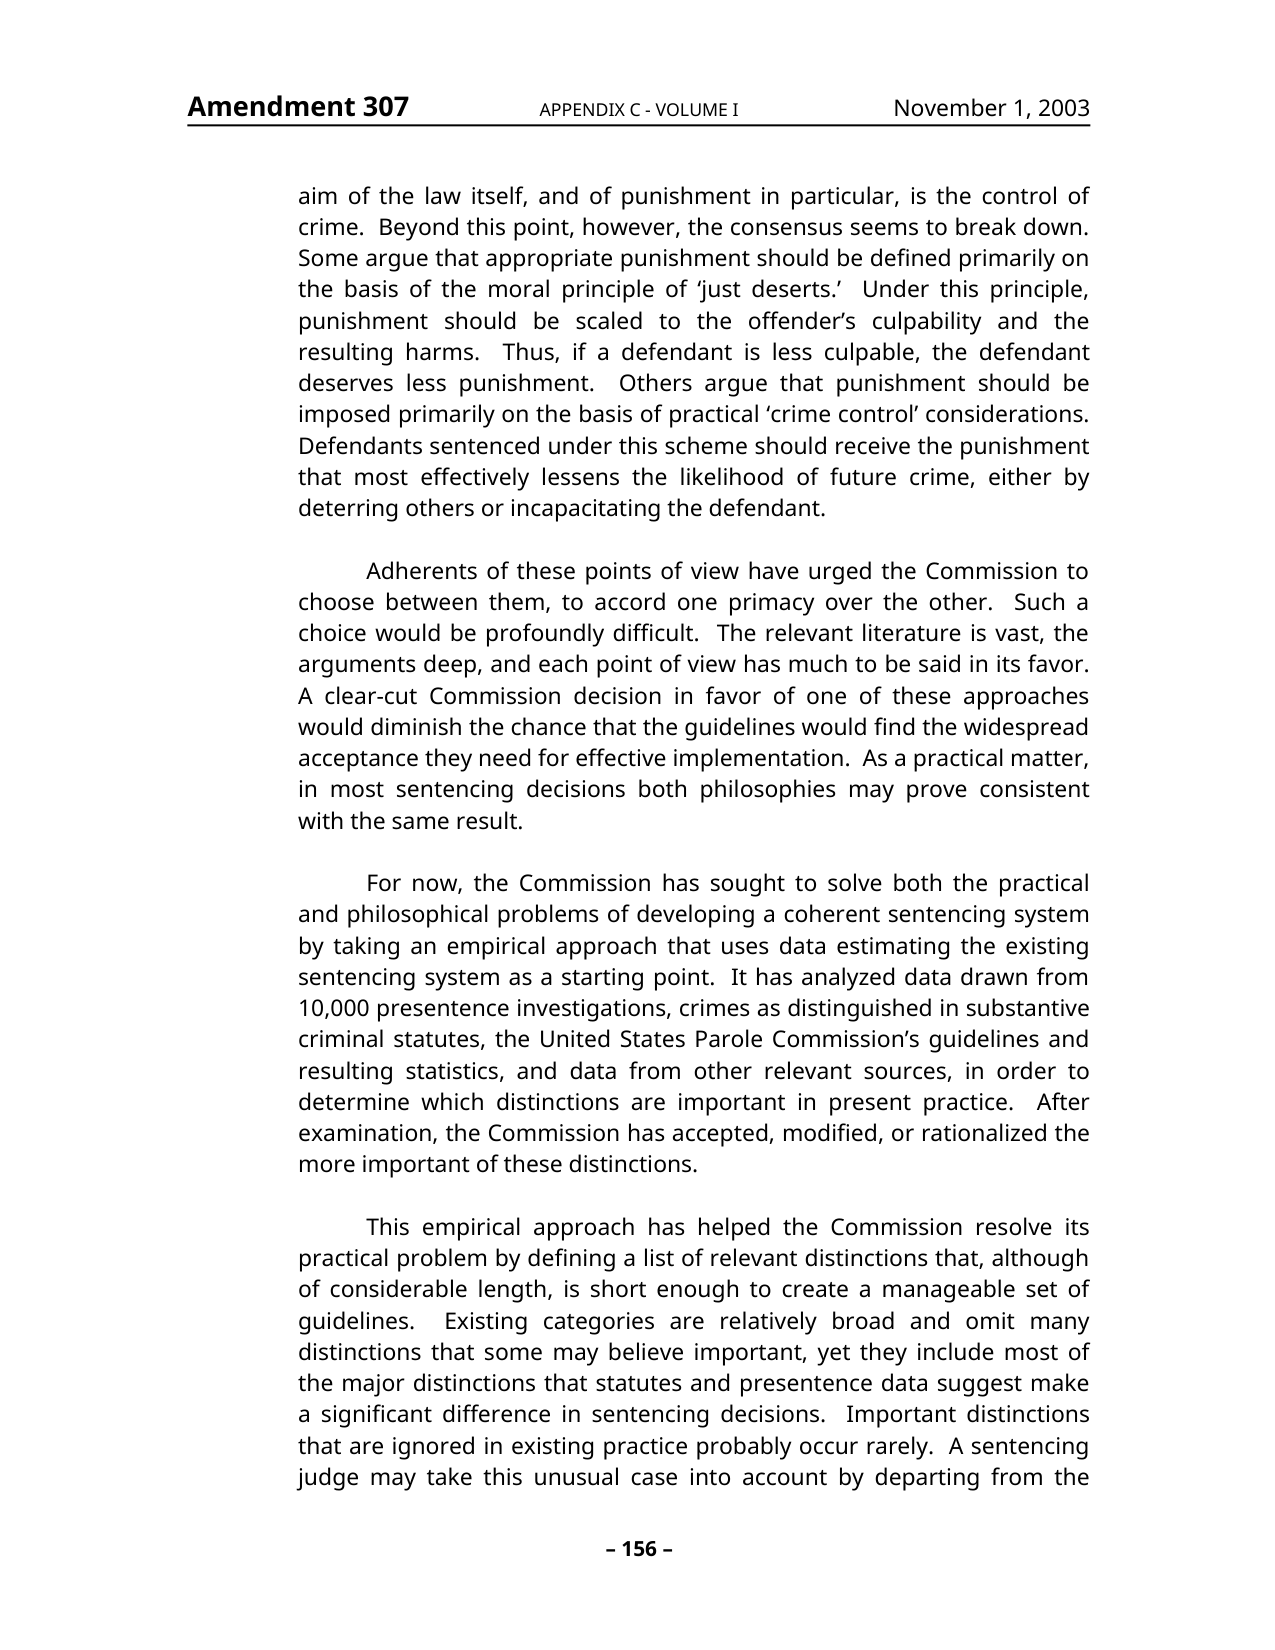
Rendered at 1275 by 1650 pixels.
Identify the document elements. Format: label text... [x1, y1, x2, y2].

text For now, the Commission has sought to solve both the practical and philosophical problems of developing a coherent sentencing system by taking an empirical approach that uses data estimating the existing sentencing system as a starting point. It has analyzed data drawn from 10,000 presentence investigations, crimes as distinguished in substantive criminal statutes, the United States Parole Commission’s guidelines and resulting statistics, and data from other relevant sources, in order to determine which distinctions are important in present practice. After examination, the Commission has accepted, modified, or rationalized the more important of these distinctions. [298, 867, 1091, 1180]
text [298, 1211, 1091, 1492]
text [298, 180, 1091, 523]
text Adherents of these points of view have urged the Commission to choose between them, to accord one primacy over the other. Such a choice would be profoundly difficult. The relevant literature is vast, the arguments deep, and each point of view has much to be said in its favor. A clear-cut Commission decision in favor of one of these approaches would diminish the chance that the guidelines would find the widespread acceptance they need for effective implementation. As a practical matter, in most sentencing decisions both philosophies may prove consistent with the same result. [298, 555, 1091, 836]
